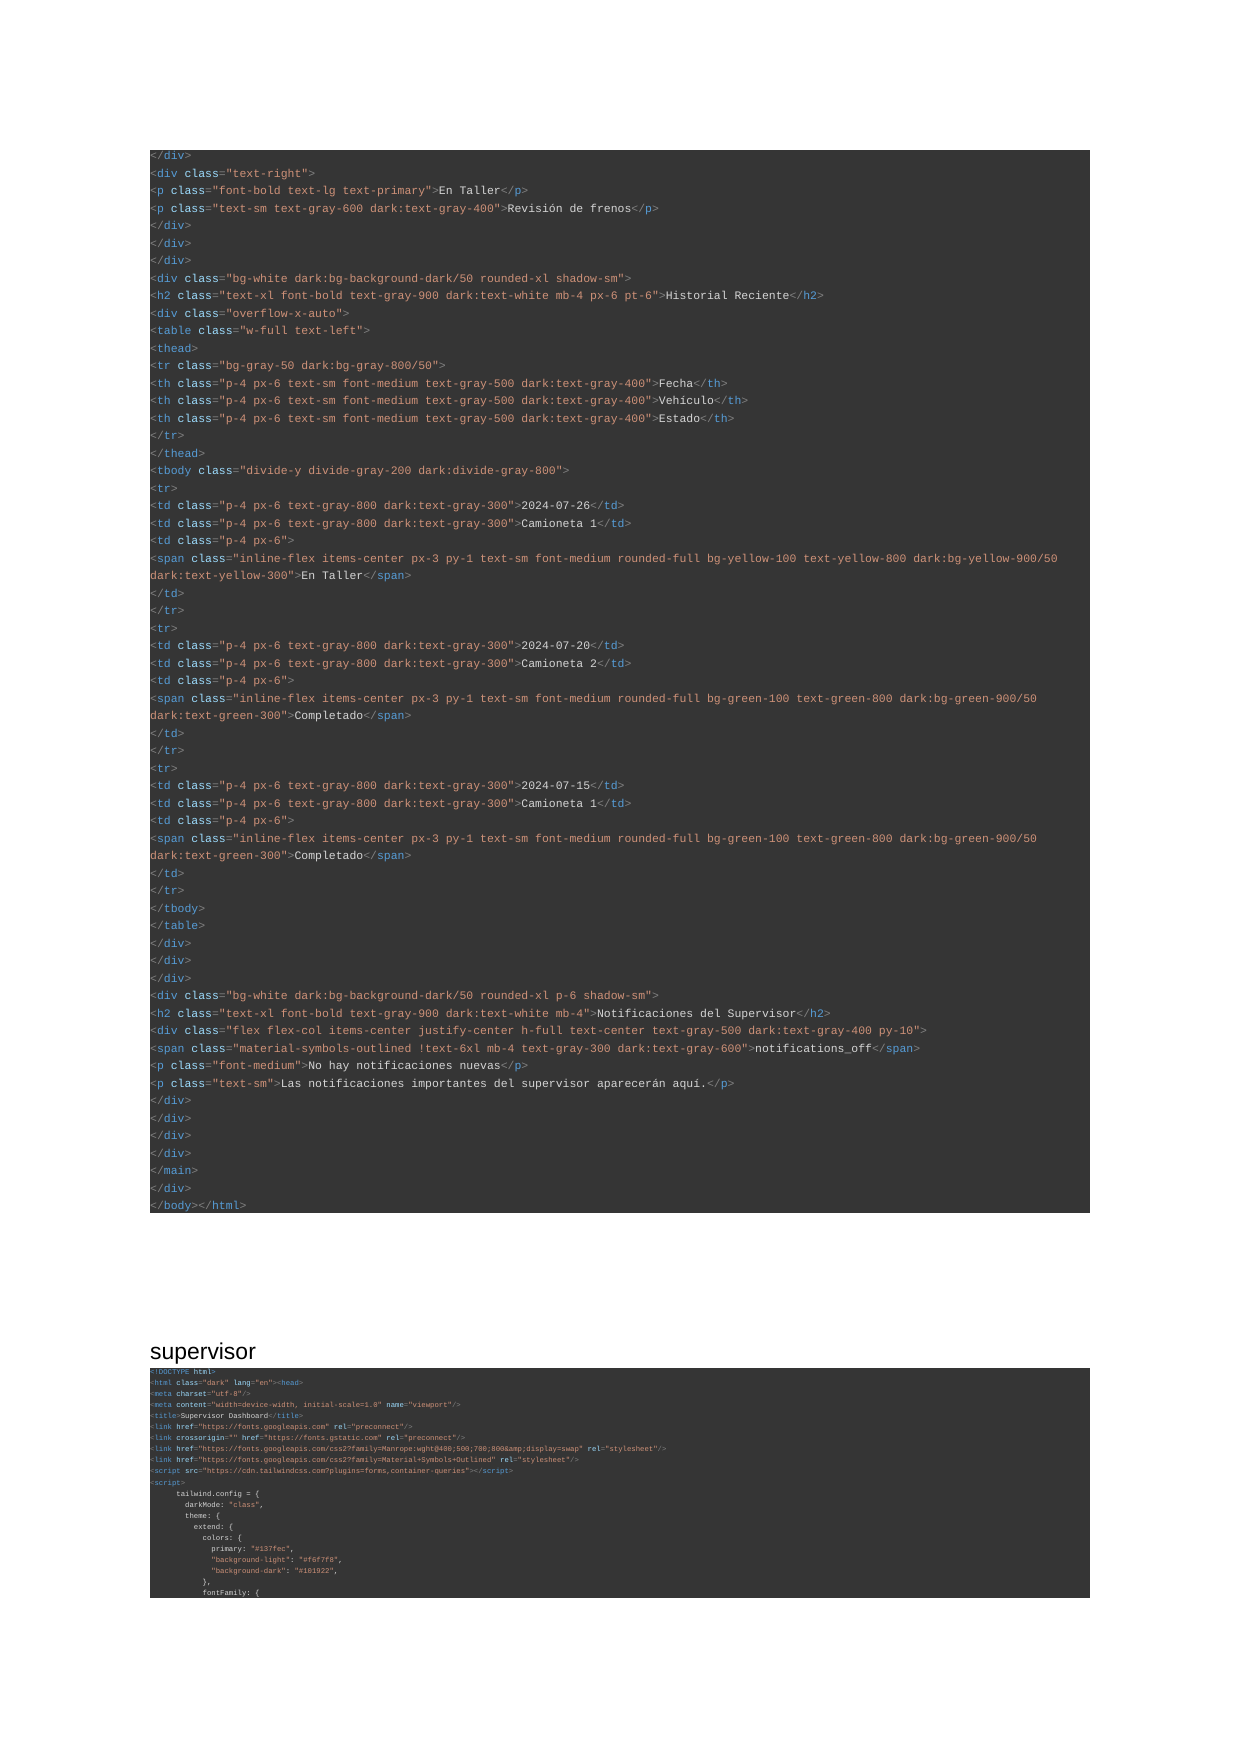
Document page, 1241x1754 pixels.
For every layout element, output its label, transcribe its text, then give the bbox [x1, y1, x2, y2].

text <div class="flex flex-col items-center justify-center h-full text-center text-gray-500 dark:text-gray-400 py-10"> [150, 1025, 1090, 1038]
text </tr> [150, 745, 1090, 758]
text <td class="p-4 px-6 text-gray-800 dark:text-gray-300">Camioneta 1</td> [150, 797, 1090, 811]
text </div> [150, 1095, 1090, 1108]
text </td> [150, 727, 1090, 741]
text <p class="text-sm">Las notificaciones importantes del supervisor aparecerán aquí.</p> [150, 1077, 1090, 1091]
text <thead> [150, 342, 1090, 356]
text <td class="p-4 px-6 text-gray-800 dark:text-gray-300">2024-07-26</td> [150, 500, 1090, 513]
text </div> [150, 937, 1090, 951]
text </td> [150, 587, 1090, 601]
text </tr> [150, 885, 1090, 898]
text </div> [150, 1182, 1090, 1196]
text <span class="material-symbols-outlined !text-6xl mb-4 text-gray-300 dark:text-gray-600">notifications_off</span> [150, 1042, 1090, 1056]
text <th class="p-4 px-6 text-sm font-medium text-gray-500 dark:text-gray-400">Estado</th> [150, 412, 1090, 426]
text <div class="overflow-x-auto"> [150, 307, 1090, 321]
text <div class="bg-white dark:bg-background-dark/50 rounded-xl shadow-sm"> [150, 272, 1090, 286]
text </div> [150, 220, 1090, 233]
text <tr> [150, 482, 1090, 496]
text <td class="p-4 px-6 text-gray-800 dark:text-gray-300">2024-07-20</td> [150, 640, 1090, 653]
text <h2 class="text-xl font-bold text-gray-900 dark:text-white mb-4">Notificaciones del Supervisor</h2> [150, 1007, 1090, 1021]
text <p class="font-bold text-lg text-primary">En Taller</p> [150, 185, 1090, 198]
text </div> [150, 150, 1090, 163]
text <div class="text-right"> [150, 167, 1090, 181]
text <tr> [150, 622, 1090, 636]
text <span class="inline-flex items-center px-3 py-1 text-sm font-medium rounded-full bg-green-100 text-green-800 dark:bg-green-900/50 dark:text-green-300">Completado</span> [150, 832, 1090, 863]
text <p class="font-medium">No hay notificaciones nuevas</p> [150, 1060, 1090, 1073]
text </div> [150, 255, 1090, 268]
text </div> [150, 955, 1090, 968]
text </tr> [150, 605, 1090, 618]
text </div> [150, 1147, 1090, 1161]
text <td class="p-4 px-6 text-gray-800 dark:text-gray-300">Camioneta 1</td> [150, 517, 1090, 531]
text </tbody> [150, 902, 1090, 916]
text </tr> [150, 430, 1090, 443]
text <p class="text-sm text-gray-600 dark:text-gray-400">Revisión de frenos</p> [150, 202, 1090, 216]
text <th class="p-4 px-6 text-sm font-medium text-gray-500 dark:text-gray-400">Fecha</th> [150, 377, 1090, 391]
text </thead> [150, 447, 1090, 461]
text </div> [150, 1130, 1090, 1143]
text </td> [150, 867, 1090, 881]
text </div> [150, 972, 1090, 986]
text <h2 class="text-xl font-bold text-gray-900 dark:text-white mb-4 px-6 pt-6">Historial Reciente</h2> [150, 290, 1090, 303]
text <tbody class="divide-y divide-gray-200 dark:divide-gray-800"> [150, 465, 1090, 478]
text <tr class="bg-gray-50 dark:bg-gray-800/50"> [150, 360, 1090, 373]
text </div> [150, 237, 1090, 251]
text supervisor [150, 1338, 1090, 1365]
text </body></html> [150, 1200, 1090, 1213]
text </div> [150, 1112, 1090, 1126]
text <td class="p-4 px-6"> [150, 815, 1090, 828]
text <td class="p-4 px-6 text-gray-800 dark:text-gray-300">Camioneta 2</td> [150, 657, 1090, 671]
text <th class="p-4 px-6 text-sm font-medium text-gray-500 dark:text-gray-400">Vehículo</th> [150, 395, 1090, 408]
text </table> [150, 920, 1090, 933]
text <table class="w-full text-left"> [150, 325, 1090, 338]
text <td class="p-4 px-6"> [150, 675, 1090, 688]
text <span class="inline-flex items-center px-3 py-1 text-sm font-medium rounded-full bg-green-100 text-green-800 dark:bg-green-900/50 dark:text-green-300">Completado</span> [150, 692, 1090, 723]
text <td class="p-4 px-6"> [150, 535, 1090, 548]
text </main> [150, 1165, 1090, 1178]
text <tr> [150, 762, 1090, 776]
text <div class="bg-white dark:bg-background-dark/50 rounded-xl p-6 shadow-sm"> [150, 990, 1090, 1003]
text <span class="inline-flex items-center px-3 py-1 text-sm font-medium rounded-full bg-yellow-100 text-yellow-800 dark:bg-yellow-900/50 dark:text-yellow-300">En Taller</span> [150, 552, 1090, 583]
text <td class="p-4 px-6 text-gray-800 dark:text-gray-300">2024-07-15</td> [150, 780, 1090, 793]
